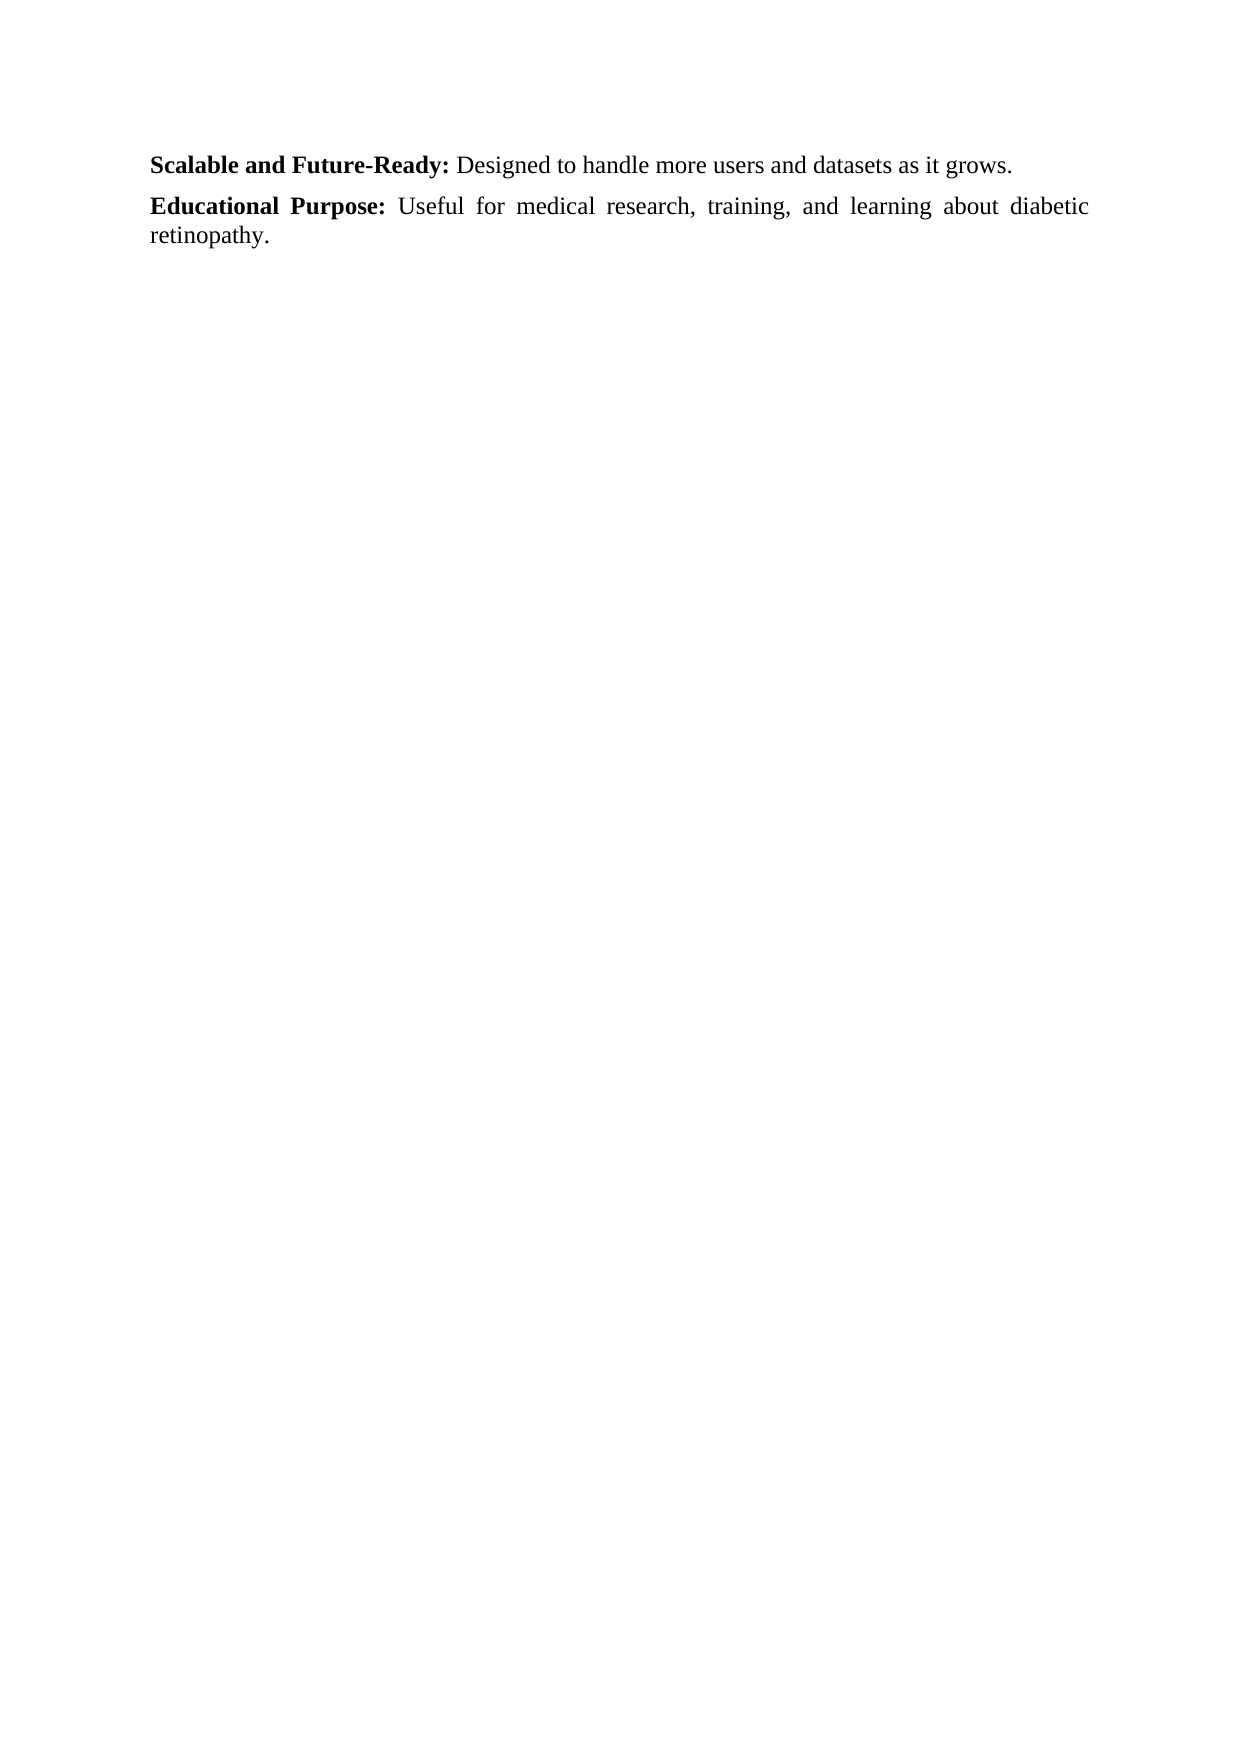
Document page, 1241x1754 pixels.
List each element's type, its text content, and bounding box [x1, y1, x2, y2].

text Scalable and Future-Ready: Designed to handle more users and datasets as it grows. [150, 150, 1090, 179]
text Educational Purpose: Useful for medical research, training, and learning about diabetic retinopathy. [150, 191, 1090, 249]
